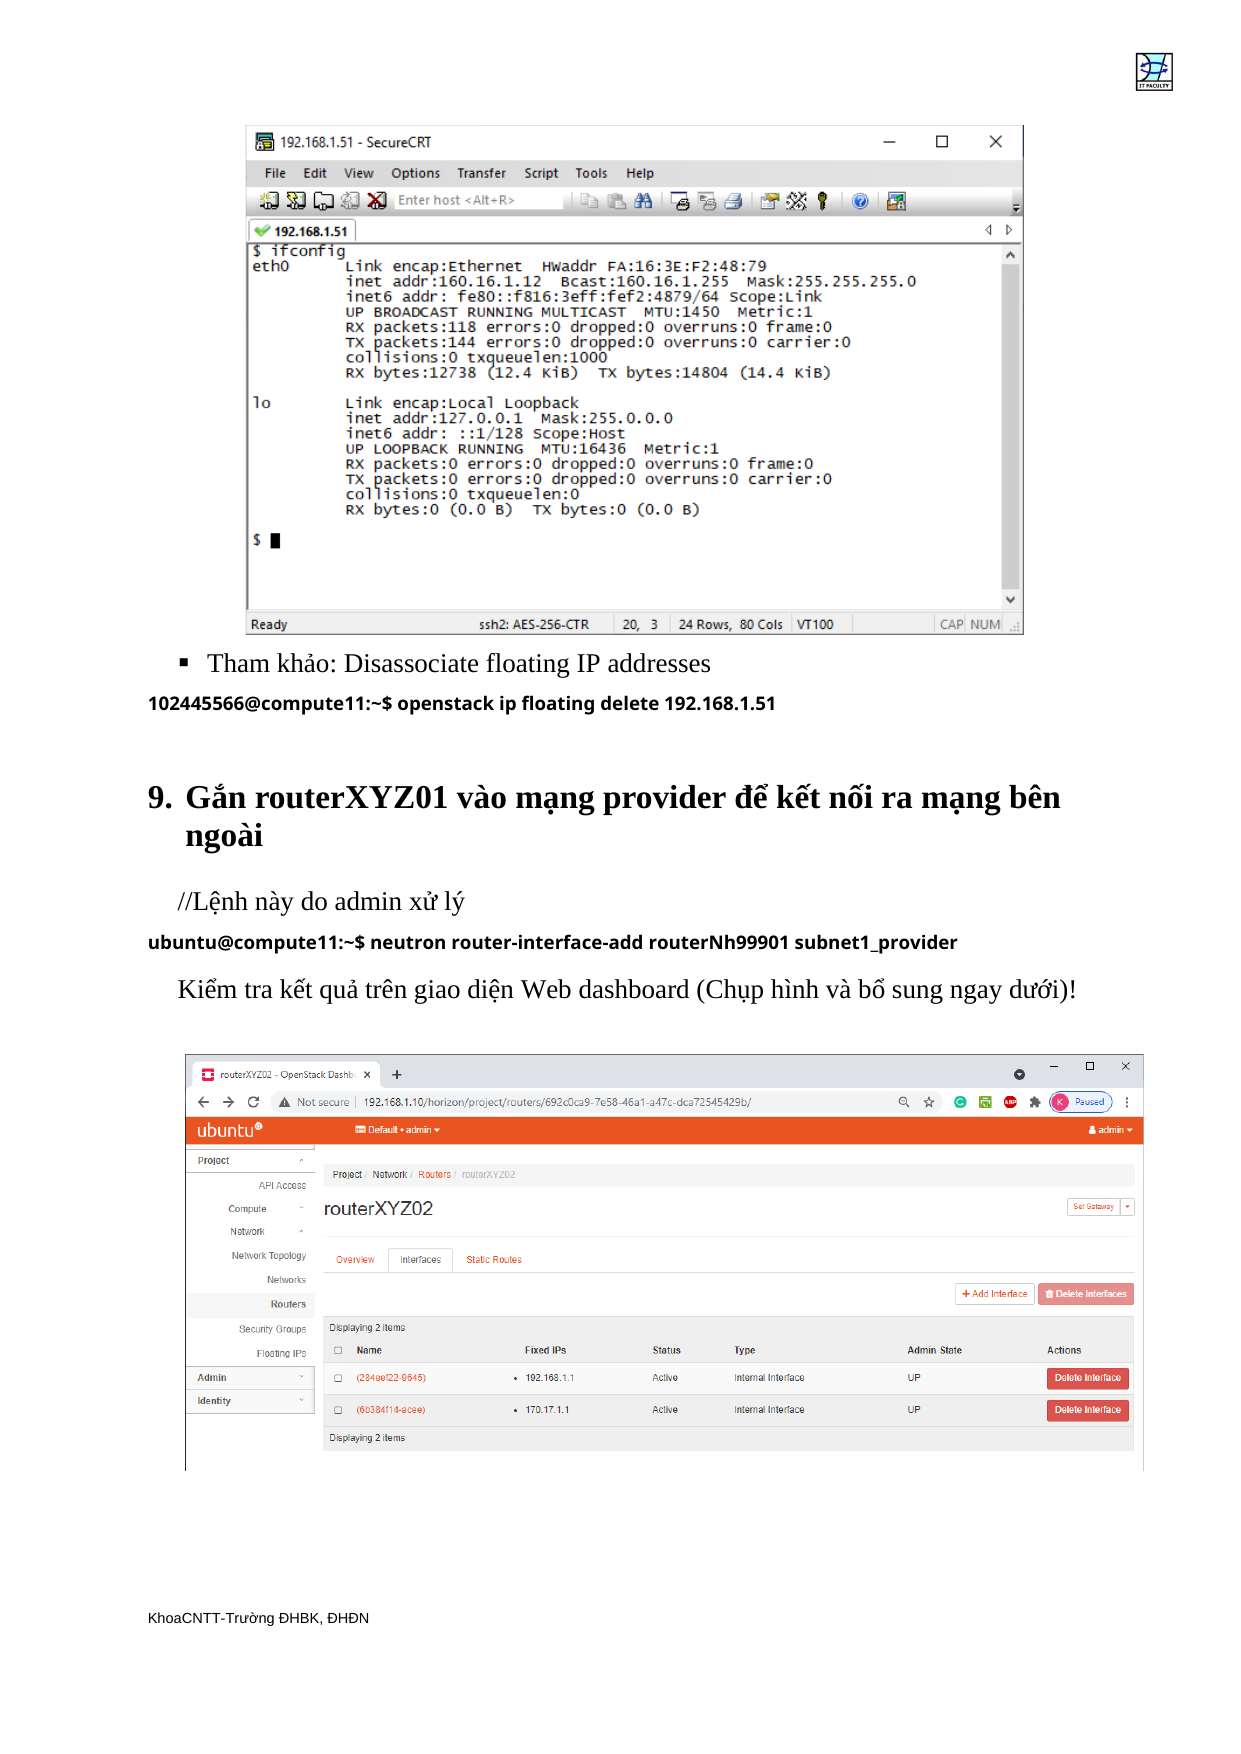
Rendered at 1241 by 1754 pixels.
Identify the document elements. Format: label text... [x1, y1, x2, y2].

picture [185, 1054, 1144, 1471]
text ubuntu@compute11:~$ neutron router-interface-add routerNh99901 subnet1_provider [148, 929, 1122, 954]
subtitle Gắn routerXYZ01 vào mạng provider để kết nối ra mạng bên ngoài [148, 777, 1122, 854]
text Kiểm tra kết quả trên giao diện Web dashboard (Chụp hình và bổ sung ngay dưới)! [148, 967, 1122, 1004]
picture [245, 125, 1024, 635]
text 102445566@compute11:~$ openstack ip floating delete 192.168.1.51 [148, 691, 1122, 716]
picture [1134, 52, 1174, 92]
text //Lệnh này do admin xử lý [148, 879, 1122, 916]
text Tham khảo: Disassociate floating IP addresses [177, 641, 1122, 678]
